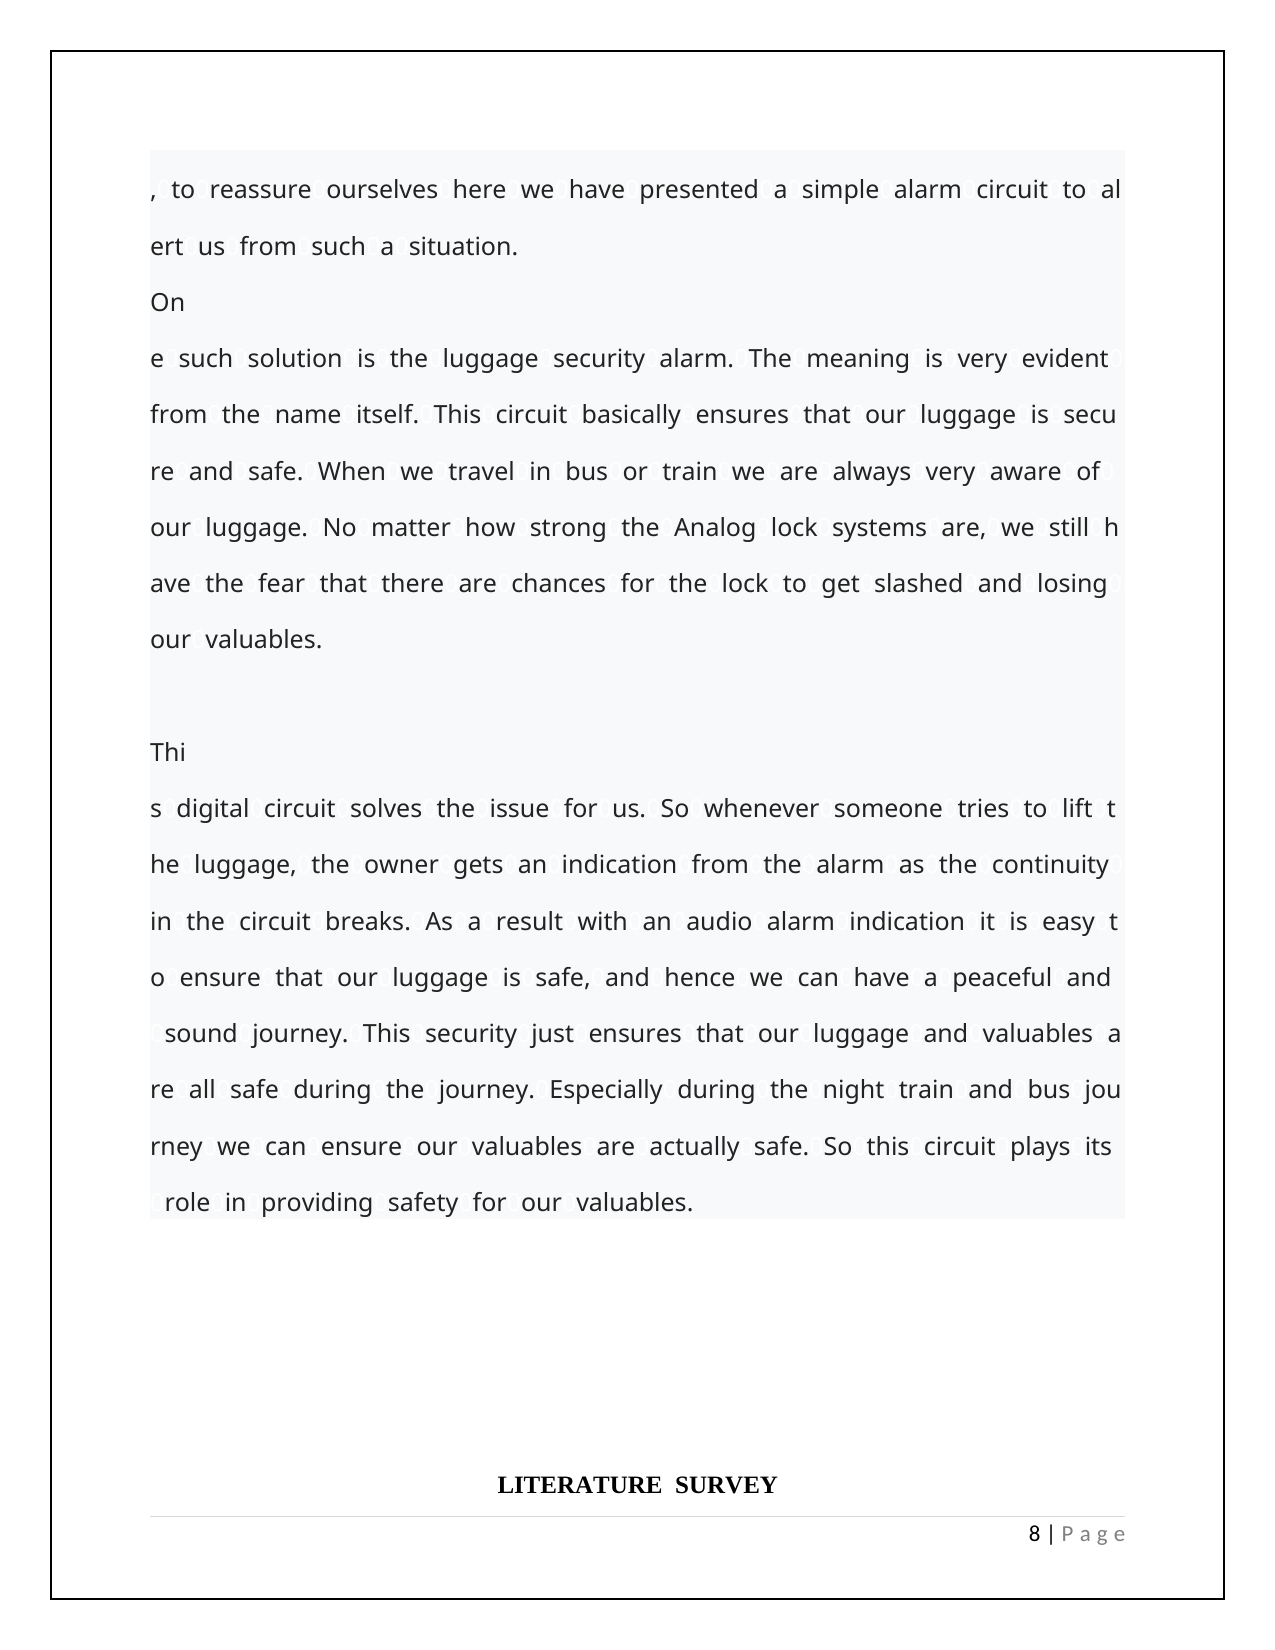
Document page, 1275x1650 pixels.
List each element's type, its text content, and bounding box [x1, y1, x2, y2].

text This0digital0circuit0solves0the0issue0for0us.0So0whenever0someone0tries0to0lift0the0luggage,0the0owner0gets0an0indication0from0the0alarm0as0the0continuity0in0the0circuit0breaks.0As0a0result0with0an0audio0alarm0indication0it0is0easy0to0ensure0that0our0luggage0is0safe,0and0hence0we0can0have0a0peaceful0and0sound0journey.0This0security0just0ensures0that0our0luggage0and0valuables0are0all0safe0during0the0journey.0Especially0during0the0night0train0and0bus0journey0we0can0ensure0our0valuables0are0actually0safe.0So0this0circuit0plays0its0role0in0providing0safety0for0our0valuables. [150, 712, 1125, 1219]
text One0such0solution0is0the0luggage0security0alarm.0The0meaning0is0very0evident0from0the0name0itself.0This0circuit0basically0ensures0that0our0luggage0is0secure0and0safe.0When0we0travel0in0bus0or0train0we0are0always0very0aware0of0our0luggage.0No0matter0how0strong0the0Analog0lock0systems0are,0we0still0have0the0fear0that0there0are0chances0for0the0lock0to0get0slashed0and0losing0our0valuables. [150, 262, 1125, 656]
text LITERATURE0SURVEY [150, 1470, 1125, 1499]
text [150, 150, 1125, 262]
